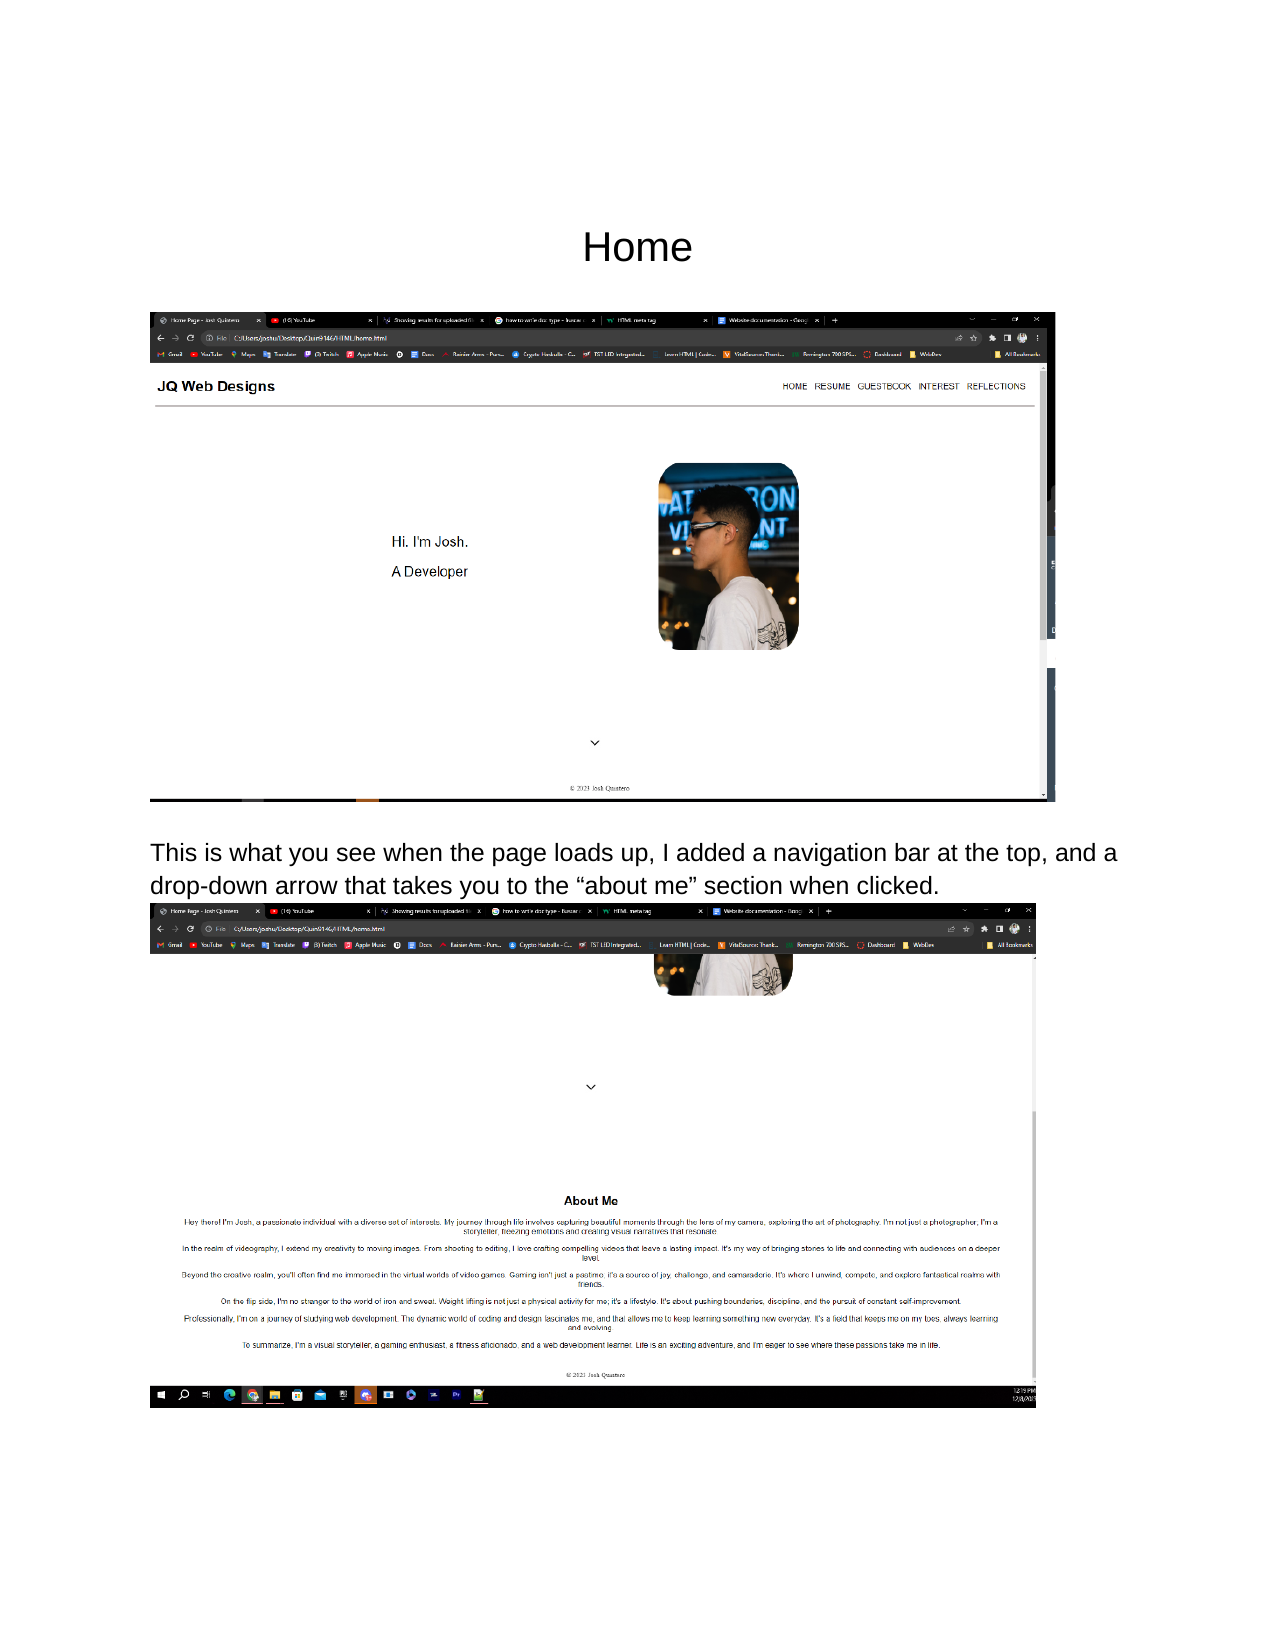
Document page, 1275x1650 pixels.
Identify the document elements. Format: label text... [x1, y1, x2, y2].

subtitle Home [150, 222, 1125, 270]
picture [150, 312, 1056, 802]
picture [150, 903, 1036, 1408]
